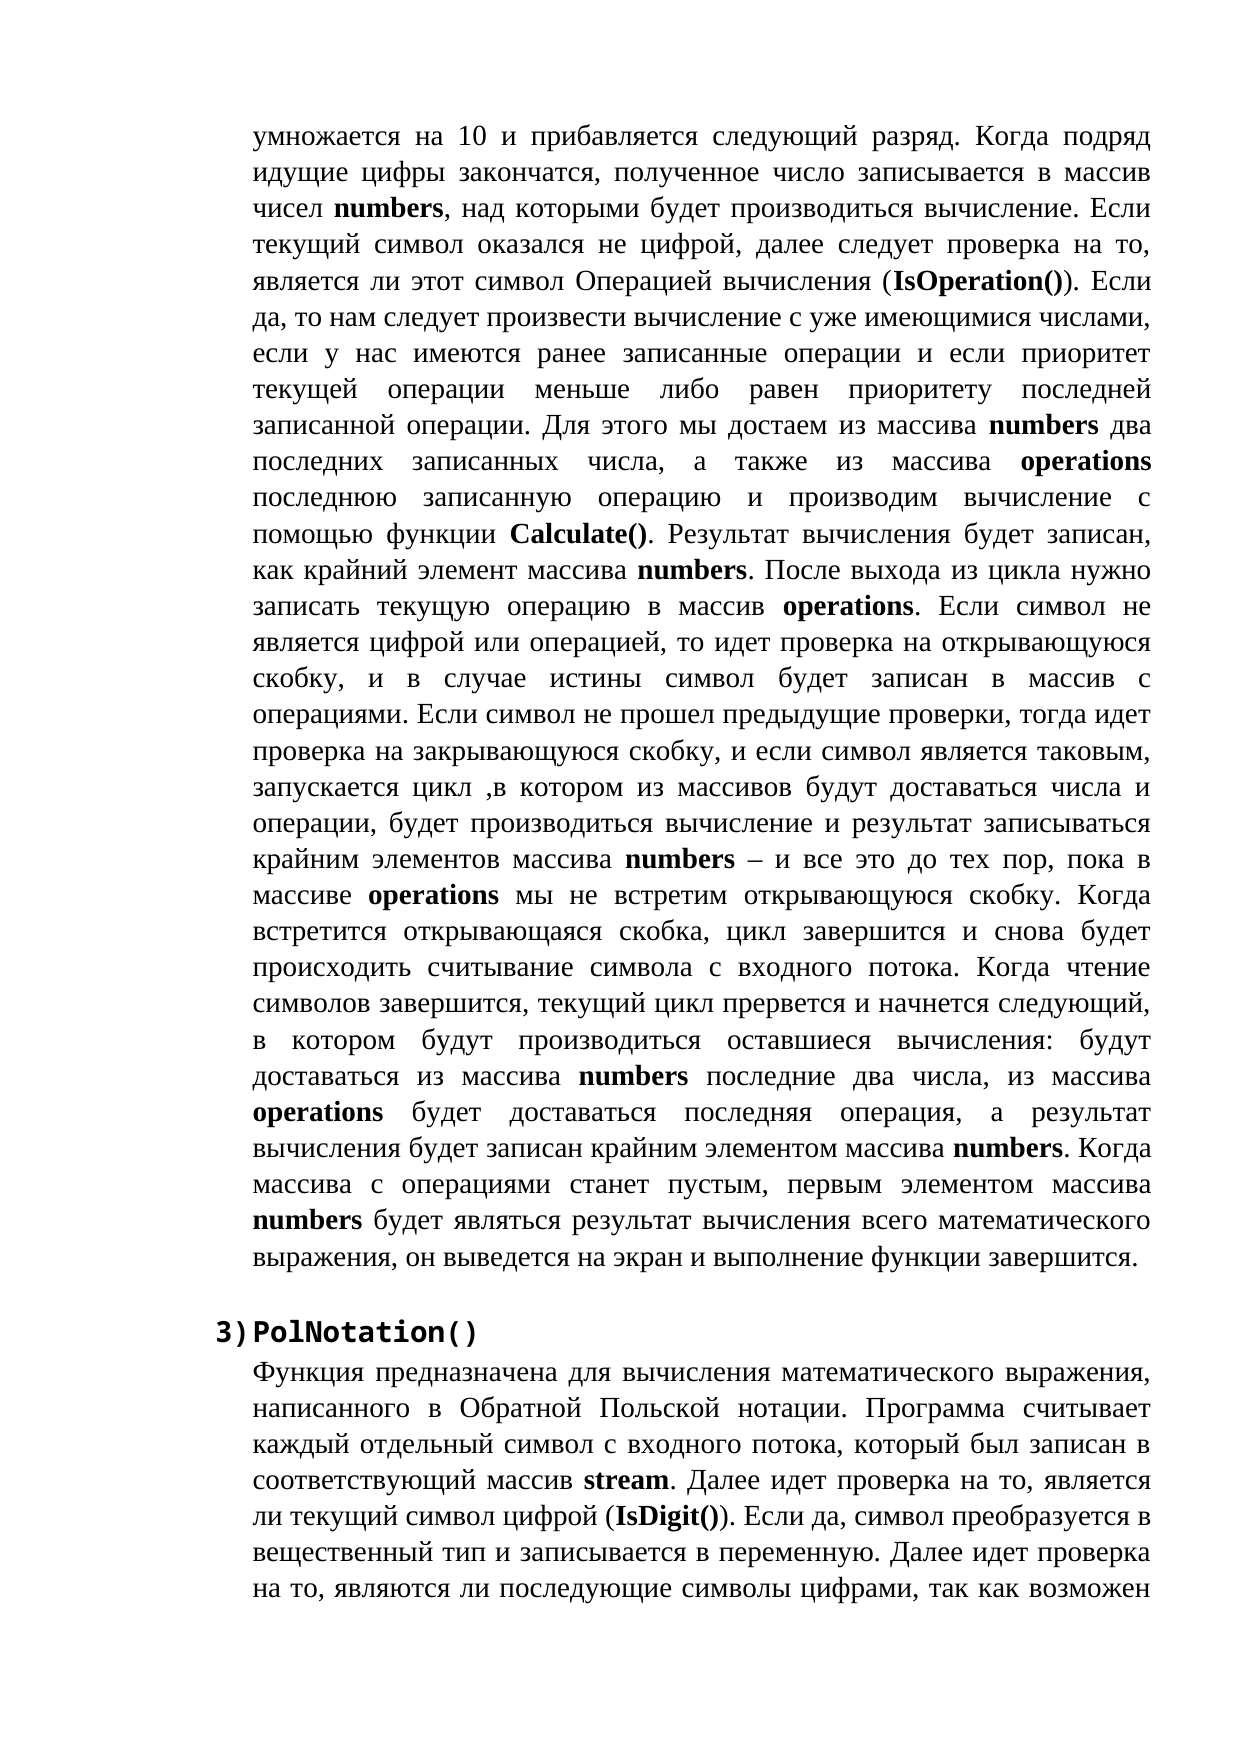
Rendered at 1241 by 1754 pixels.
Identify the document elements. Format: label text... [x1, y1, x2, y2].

list PolNotation() [215, 1311, 1152, 1351]
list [252, 1354, 1152, 1604]
